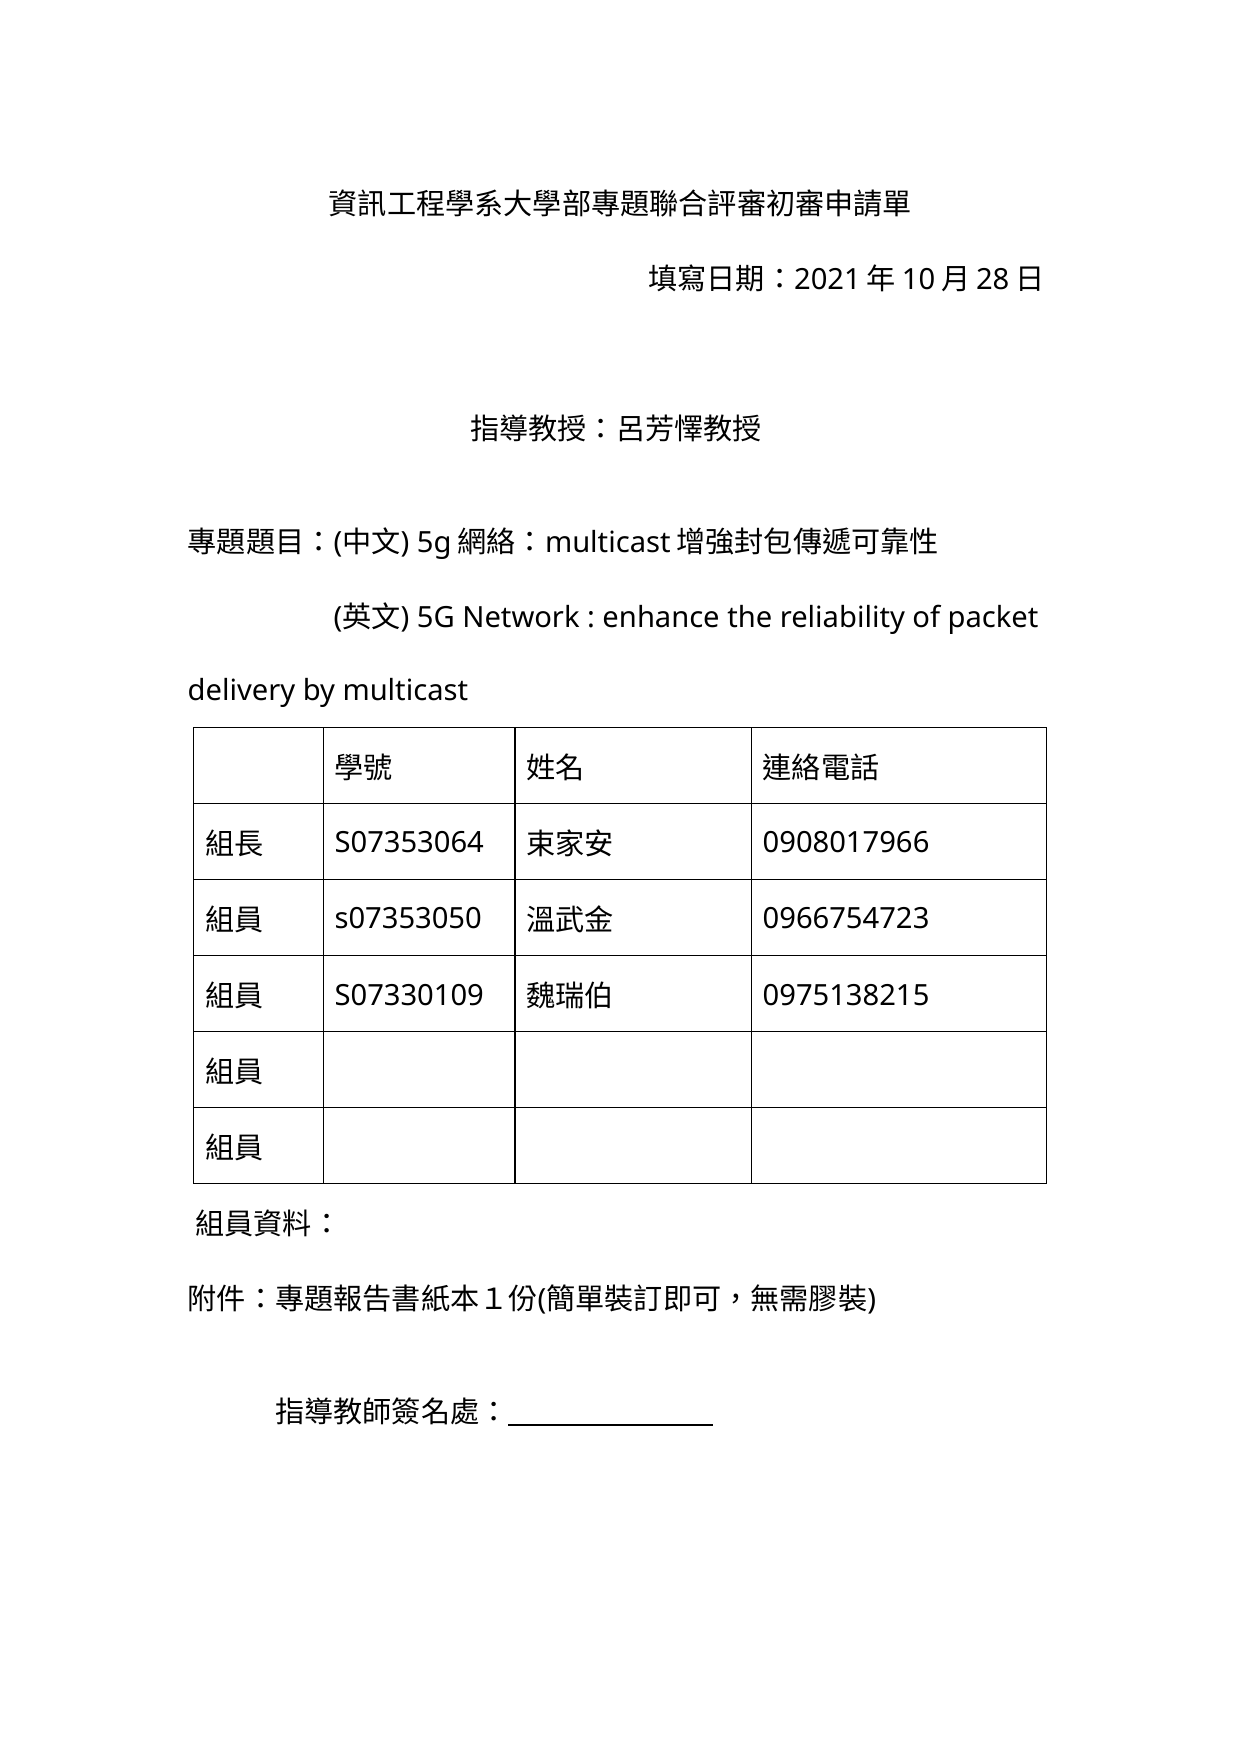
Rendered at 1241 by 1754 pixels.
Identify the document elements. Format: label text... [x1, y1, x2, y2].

table_cell [516, 1108, 751, 1183]
table_cell 組員 [194, 956, 323, 1031]
table_cell 組員 [194, 1108, 323, 1183]
table_cell 溫武金 [516, 880, 751, 955]
table_cell 0966754723 [752, 880, 1046, 955]
table_header [194, 728, 323, 803]
table_cell 魏瑞伯 [516, 956, 751, 1031]
table_cell 組員 [194, 1032, 323, 1107]
table_cell 束家安 [516, 804, 751, 879]
table_cell S07330109 [324, 956, 514, 1031]
table_cell [752, 1032, 1046, 1107]
table_cell S07353064 [324, 804, 514, 879]
table_cell [324, 1108, 514, 1183]
table_cell 0908017966 [752, 804, 1046, 879]
text 指導教師簽名處： [187, 1372, 1044, 1447]
table_cell [516, 1032, 751, 1107]
text 填寫日期：2021年10月28日 [187, 239, 1044, 314]
table_cell 0975138215 [752, 956, 1046, 1031]
text 組員資料： [187, 1184, 1044, 1259]
table_cell [324, 1032, 514, 1107]
table_cell 組員 [194, 880, 323, 955]
table_header 連絡電話 [752, 728, 1046, 803]
text 指導教授：呂芳懌教授 [187, 389, 1044, 464]
table_header 姓名 [516, 728, 751, 803]
table_cell [752, 1108, 1046, 1183]
text 附件：專題報告書紙本１份(簡單裝訂即可，無需膠裝) [187, 1259, 1044, 1334]
table_header 學號 [324, 728, 514, 803]
text 資訊工程學系大學部專題聯合評審初審申請單 [187, 164, 1053, 239]
text 專題題目：(中文) 5g網絡：multicast增強封包傳遞可靠性 (英文) 5G Network : enhance the reliability of packet delivery by multicast [187, 502, 1044, 727]
table_cell 組長 [194, 804, 323, 879]
table_cell s07353050 [324, 880, 514, 955]
